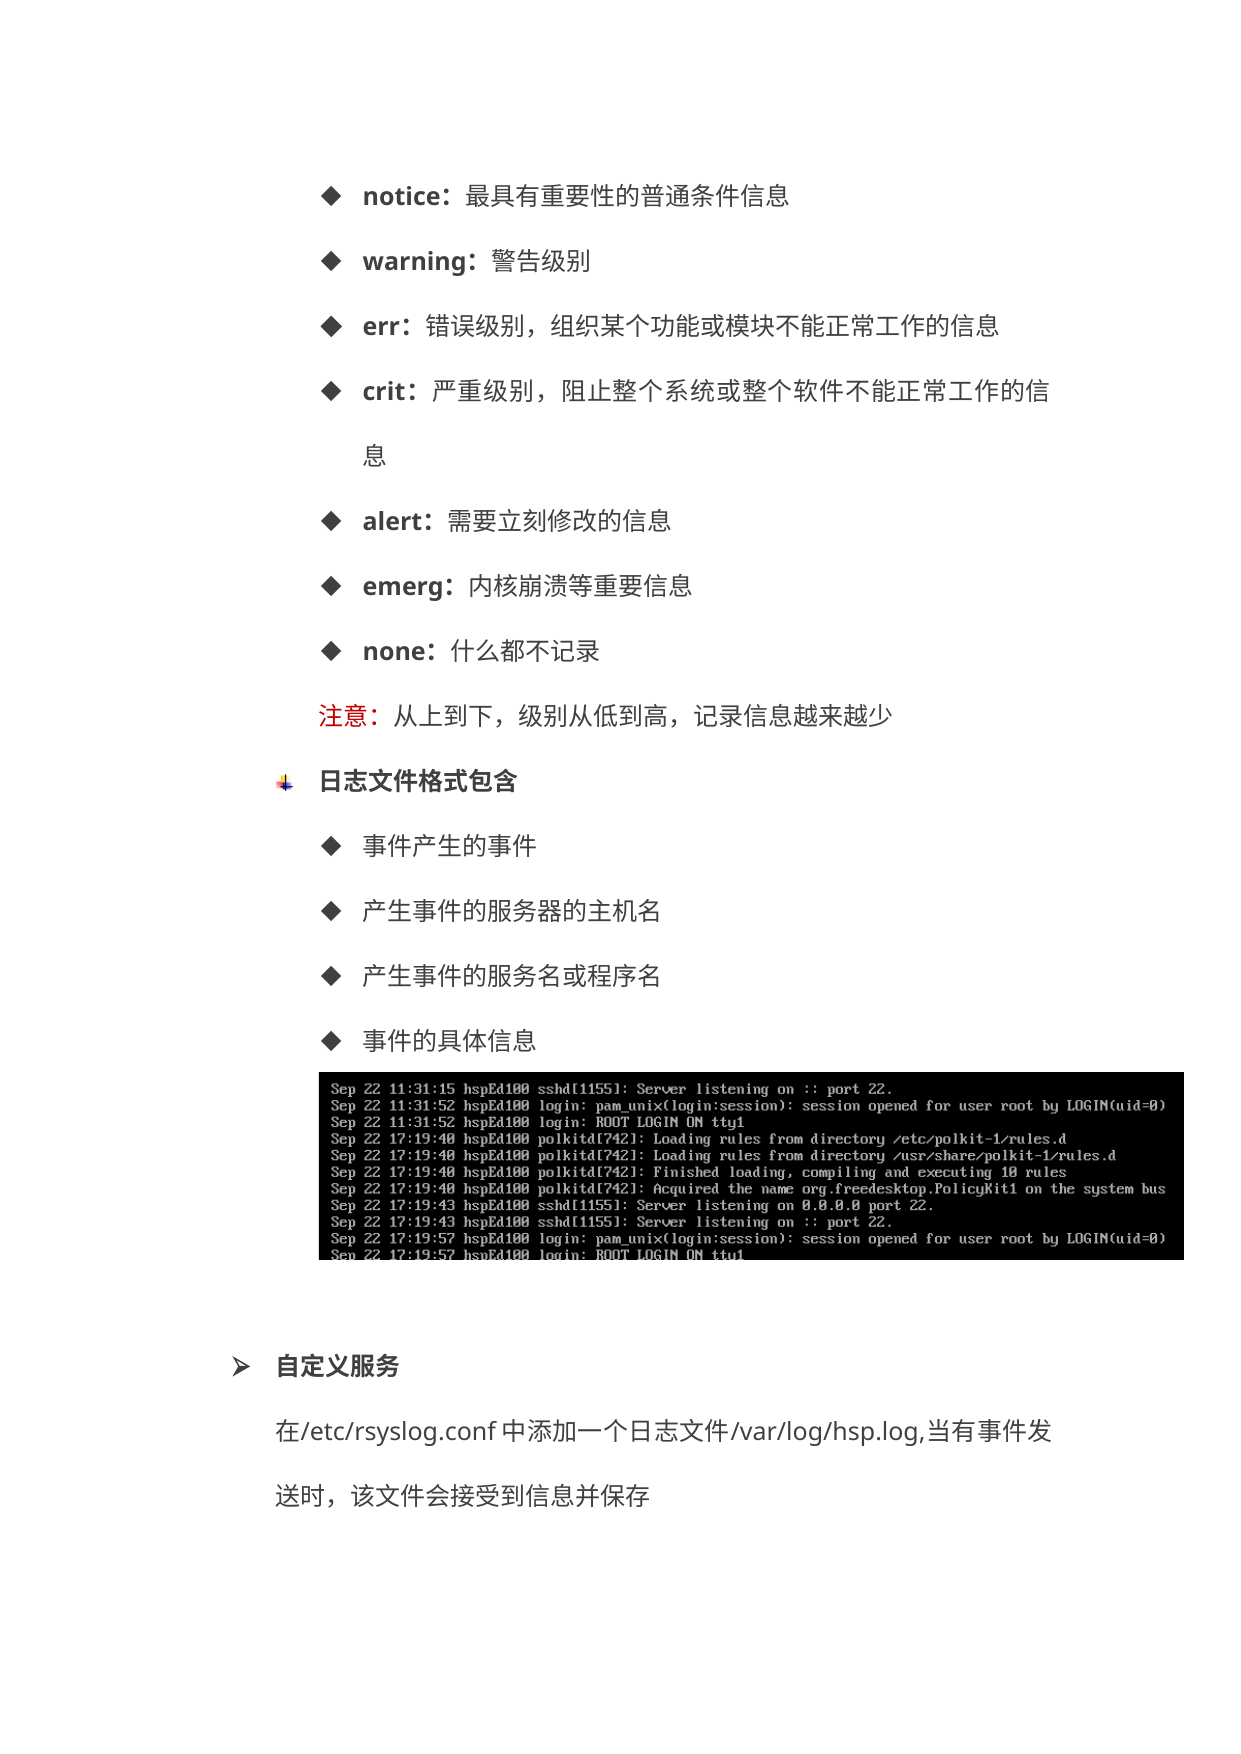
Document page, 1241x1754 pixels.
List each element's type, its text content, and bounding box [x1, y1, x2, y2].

list 自定义服务 [231, 1332, 1053, 1397]
list 事件产生的事件 [319, 812, 1053, 877]
list none：什么都不记录 [319, 617, 1053, 682]
text 注意：从上到下，级别从低到高，记录信息越来越少 [319, 682, 1053, 747]
picture [318, 1072, 1184, 1260]
list warning：警告级别 [319, 227, 1053, 292]
list 产生事件的服务器的主机名 [319, 877, 1053, 942]
list 日志文件格式包含 [275, 747, 1053, 812]
list emerg：内核崩溃等重要信息 [319, 552, 1053, 617]
list alert：需要立刻修改的信息 [319, 487, 1053, 552]
list 产生事件的服务名或程序名 [319, 942, 1053, 1007]
list 事件的具体信息 [319, 1007, 1053, 1072]
list 在/etc/rsyslog.conf中添加一个日志文件/var/log/hsp.log,当有事件发送时，该文件会接受到信息并保存 [275, 1397, 1053, 1527]
picture [276, 773, 293, 791]
list crit：严重级别，阻止整个系统或整个软件不能正常工作的信息 [319, 357, 1053, 487]
list err：错误级别，组织某个功能或模块不能正常工作的信息 [319, 292, 1053, 357]
list notice：最具有重要性的普通条件信息 [319, 162, 1053, 227]
